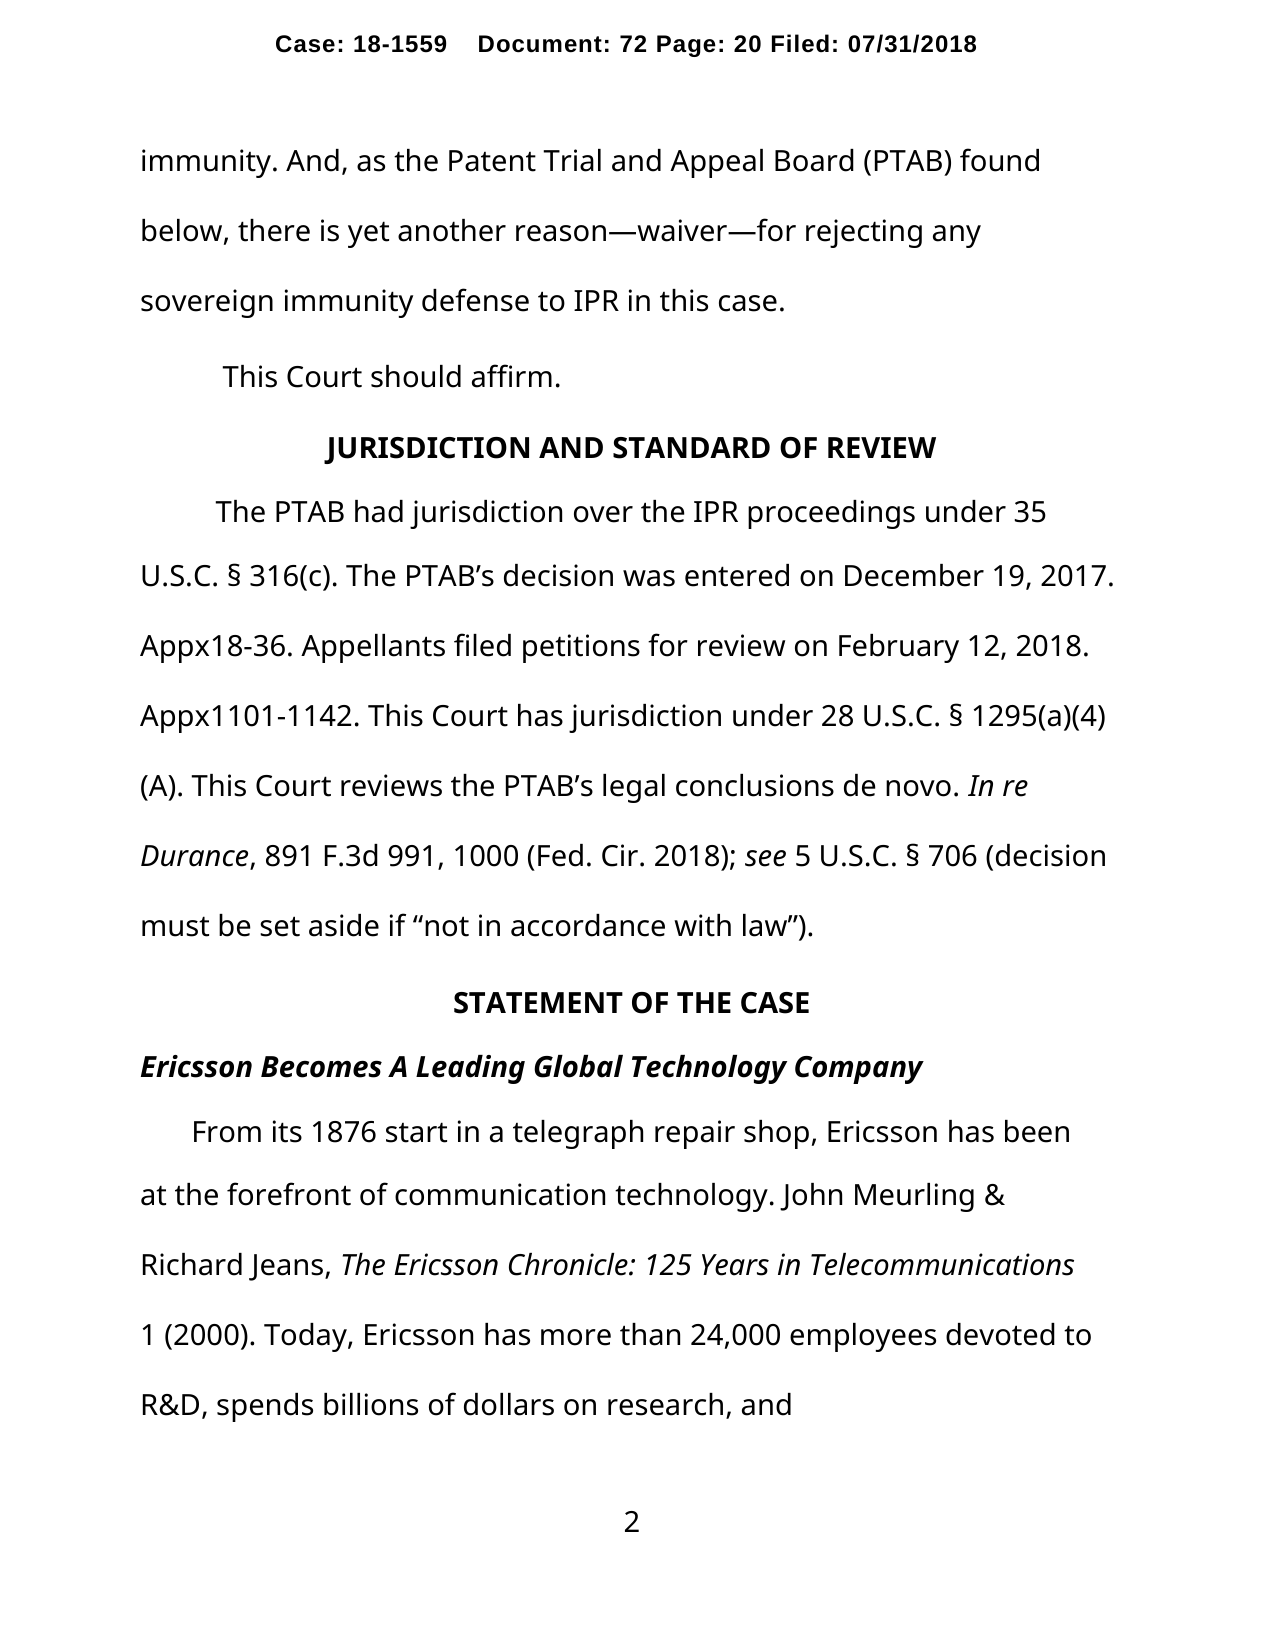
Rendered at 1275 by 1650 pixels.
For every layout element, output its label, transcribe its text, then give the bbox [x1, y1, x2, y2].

text Case: 18-1559 Document: 72 Page: 20 Filed: 07/31/2018 [275, 30, 1123, 58]
text The PTAB had jurisdiction over the IPR proceedings under 35 [140, 495, 1123, 529]
text immunity. And, as the Patent Trial and Appeal Board (PTAB) found below, there is yet another reason—waiver—for rejecting any sovereign immunity defense to IPR in this case. [140, 115, 1116, 325]
text This Court should affirm. [222, 360, 1123, 394]
text STATEMENT OF THE CASE [140, 986, 1123, 1021]
text at the forefront of communication technology. John Meurling & Richard Jeans, The Ericsson Chronicle: 125 Years in Telecommunications 1 (2000). Today, Ericsson has more than 24,000 employees devoted to R&D, spends billions of dollars on research, and [140, 1149, 1093, 1429]
text 2 [140, 1505, 1123, 1539]
text Ericsson Becomes A Leading Global Technology Company [140, 1050, 1123, 1084]
text U.S.C. § 316(c). The PTAB’s decision was entered on December 19, 2017. Appx18-36. Appellants filed petitions for review on February 12, 2018. Appx1101-1142. This Court has jurisdiction under 28 U.S.C. § 1295(a)(4)(A). This Court reviews the PTAB’s legal conclusions de novo. In re Durance, 891 F.3d 991, 1000 (Fed. Cir. 2018); see 5 U.S.C. § 706 (decision must be set aside if “not in accordance with law”). [140, 530, 1116, 950]
text From its 1876 start in a telegraph repair shop, Ericsson has been [140, 1114, 1123, 1149]
text JURISDICTION AND STANDARD OF REVIEW [140, 430, 1123, 465]
